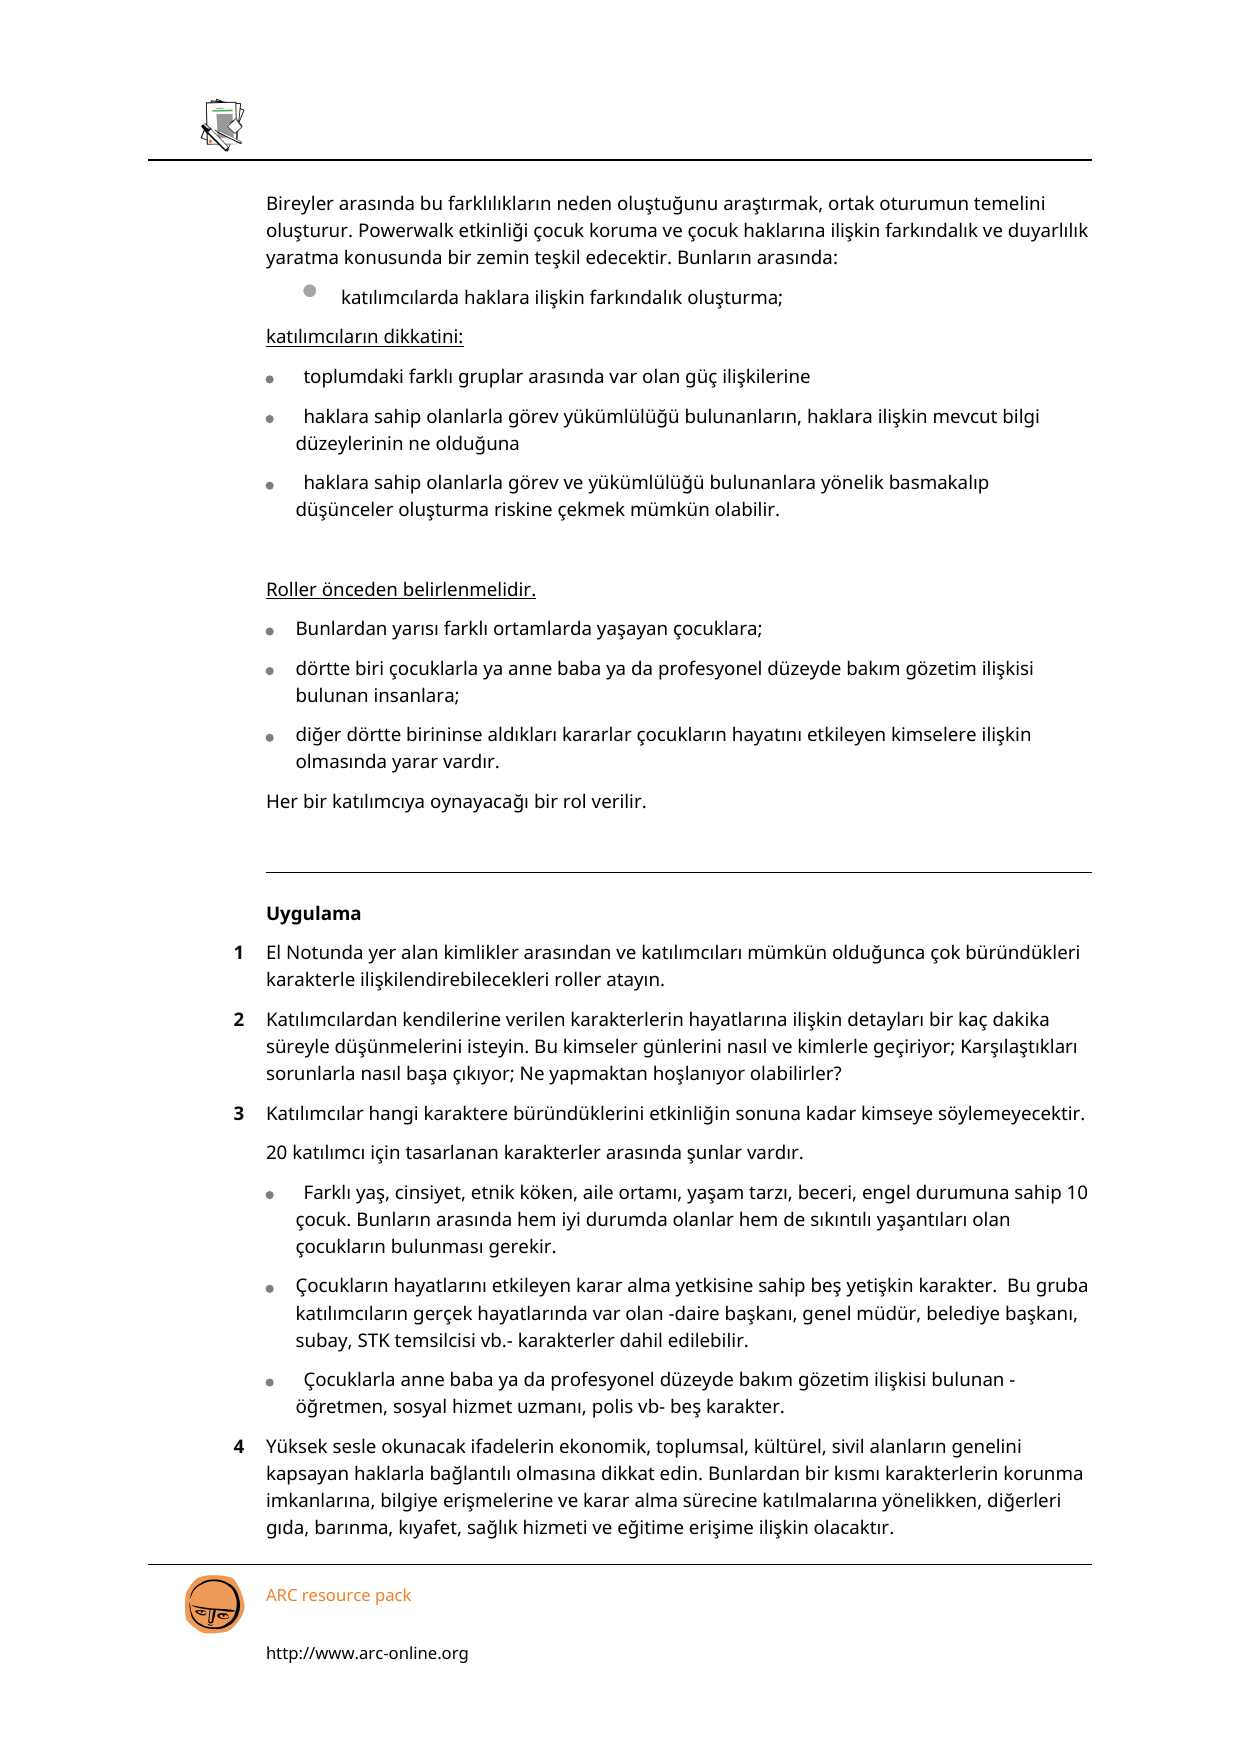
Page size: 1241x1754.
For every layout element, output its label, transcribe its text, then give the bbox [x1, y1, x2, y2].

text haklara sahip olanlarla görev ve yükümlülüğü bulunanlara yönelik basmakalıp düşünceler oluşturma riskine çekmek mümkün olabilir. [266, 468, 1092, 522]
subtitle Uygulama [266, 898, 1092, 925]
text diğer dörtte birininse aldıkları kararlar çocukların hayatını etkileyen kimselere ilişkin olmasında yarar vardır. [266, 720, 1092, 774]
text dörtte biri çocuklarla ya anne baba ya da profesyonel düzeyde bakım gözetim ilişkisi bulunan insanlara; [266, 653, 1092, 708]
list Katılımcılar hangi karaktere büründüklerini etkinliğin sonuna kadar kimseye söylemeyecektir. [233, 1098, 1092, 1125]
picture [184, 1574, 245, 1634]
list katılımcılarda haklara ilişkin farkındalık oluşturma; [303, 283, 1092, 310]
list katılımcıların dikkatini: [266, 322, 1092, 349]
list Katılımcılardan kendilerine verilen karakterlerin hayatlarına ilişkin detayları bir kaç dakika süreyle düşünmelerini isteyin. Bu kimseler günlerini nasıl ve kimlerle geçiriyor; Karşılaştıkları sorunlarla nasıl başa çıkıyor; Ne yapmaktan hoşlanıyor olabilirler? [233, 1004, 1092, 1086]
picture [200, 98, 245, 152]
list Yüksek sesle okunacak ifadelerin ekonomik, toplumsal, kültürel, sivil alanların genelini kapsayan haklarla bağlantılı olmasına dikkat edin. Bunlardan bir kısmı karakterlerin korunma imkanlarına, bilgiye erişmelerine ve karar alma sürecine katılmalarına yönelikken, diğerleri gıda, barınma, kıyafet, sağlık hizmeti ve eğitime erişime ilişkin olacaktır. [233, 1432, 1092, 1540]
list El Notunda yer alan kimlikler arasından ve katılımcıları mümkün olduğunca çok büründükleri karakterle ilişkilendirebilecekleri roller atayın. [233, 938, 1092, 992]
text Bunlardan yarısı farklı ortamlarda yaşayan çocuklara; [266, 614, 1092, 641]
text Farklı yaş, cinsiyet, etnik köken, aile ortamı, yaşam tarzı, beceri, engel durumuna sahip 10 çocuk. Bunların arasında hem iyi durumda olanlar hem de sıkıntılı yaşantıları olan çocukların bulunması gerekir. [266, 1177, 1092, 1259]
text 20 katılımcı için tasarlanan karakterler arasında şunlar vardır. [266, 1138, 1092, 1165]
text Her bir katılımcıya oynayacağı bir rol verilir. [266, 787, 1092, 814]
text haklara sahip olanlarla görev yükümlülüğü bulunanların, haklara ilişkin mevcut bilgi düzeylerinin ne olduğuna [266, 401, 1092, 456]
text toplumdaki farklı gruplar arasında var olan güç ilişkilerine [266, 362, 1092, 389]
text Roller önceden belirlenmelidir. [266, 574, 1092, 601]
text Bireyler arasında bu farklılıkların neden oluştuğunu araştırmak, ortak oturumun temelini oluşturur. Powerwalk etkinliği çocuk koruma ve çocuk haklarına ilişkin farkındalık ve duyarlılık yaratma konusunda bir zemin teşkil edecektir. Bunların arasında: [266, 189, 1092, 270]
text Çocuklarla anne baba ya da profesyonel düzeyde bakım gözetim ilişkisi bulunan -öğretmen, sosyal hizmet uzmanı, polis vb- beş karakter. [266, 1365, 1092, 1419]
text Çocukların hayatlarını etkileyen karar alma yetkisine sahip beş yetişkin karakter. Bu gruba katılımcıların gerçek hayatlarında var olan -daire başkanı, genel müdür, belediye başkanı, subay, STK temsilcisi vb.- karakterler dahil edilebilir. [266, 1271, 1092, 1352]
